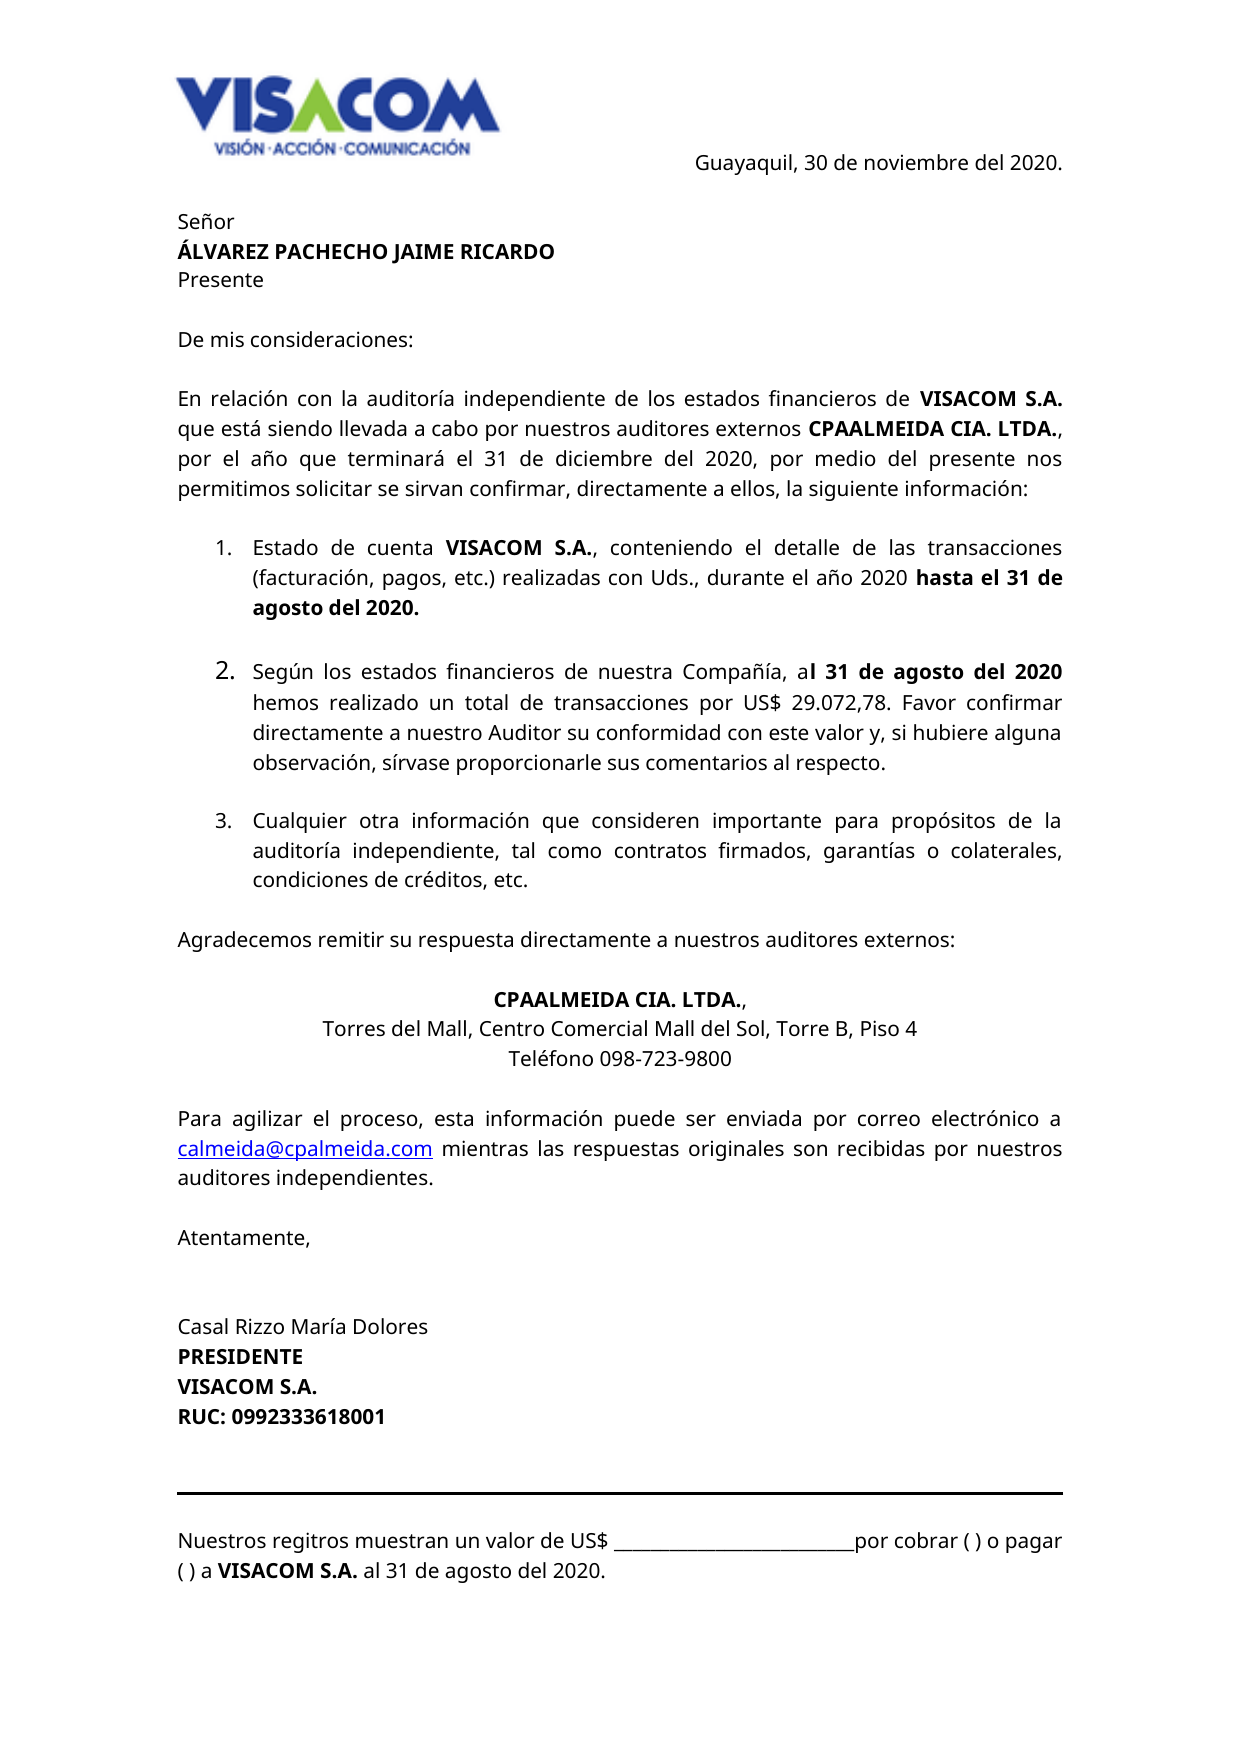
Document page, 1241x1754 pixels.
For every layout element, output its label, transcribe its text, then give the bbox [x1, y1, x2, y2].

text Presente [177, 265, 1063, 294]
text Casal Rizzo María Dolores [177, 1312, 1063, 1341]
list Estado de cuenta VISACOM S.A., conteniendo el detalle de las transacciones (facturación, pagos, etc.) realizadas con Uds., durante el año 2020 hasta el 31 de agosto del 2020. [215, 533, 1063, 622]
text Agradecemos remitir su respuesta directamente a nuestros auditores externos: [177, 925, 1063, 953]
text Nuestros regitros muestran un valor de US$ __________________________por cobrar ( ) o pagar ( ) a VISACOM S.A. al 31 de agosto del 2020. [177, 1526, 1063, 1584]
text Guayaquil, 30 de noviembre del 2020. [542, 148, 1063, 176]
text Señor [177, 207, 1063, 236]
list Cualquier otra información que consideren importante para propósitos de la auditoría independiente, tal como contratos firmados, garantías o colaterales, condiciones de créditos, etc. [215, 806, 1063, 894]
text Torres del Mall, Centro Comercial Mall del Sol, Torre B, Piso 4 [177, 1014, 1063, 1043]
text VISACOM S.A. [177, 1372, 1063, 1400]
text Atentamente, [177, 1223, 1063, 1251]
text RUC: 0992333618001 [177, 1402, 1063, 1430]
text Para agilizar el proceso, esta información puede ser enviada por correo electrónico a calmeida@cpalmeida.com mientras las respuestas originales son recibidas por nuestros auditores independientes. [177, 1104, 1063, 1192]
picture [129, 51, 542, 176]
text PRESIDENTE [177, 1342, 1063, 1371]
text CPAALMEIDA CIA. LTDA., [177, 985, 1063, 1013]
text En relación con la auditoría independiente de los estados financieros de VISACOM S.A. que está siendo llevada a cabo por nuestros auditores externos CPAALMEIDA CIA. LTDA., por el año que terminará el 31 de diciembre del 2020, por medio del presente nos permitimos solicitar se sirvan confirmar, directamente a ellos, la siguiente información: [177, 384, 1063, 502]
list Según los estados financieros de nuestra Compañía, al 31 de agosto del 2020 hemos realizado un total de transacciones por US$ 29.072,78. Favor confirmar directamente a nuestro Auditor su conformidad con este valor y, si hubiere alguna observación, sírvase proporcionarle sus comentarios al respecto. [215, 653, 1063, 776]
text De mis consideraciones: [177, 325, 1063, 353]
text ÁLVAREZ PACHECHO JAIME RICARDO [177, 237, 1063, 265]
text Teléfono 098-723-9800 [177, 1044, 1063, 1073]
